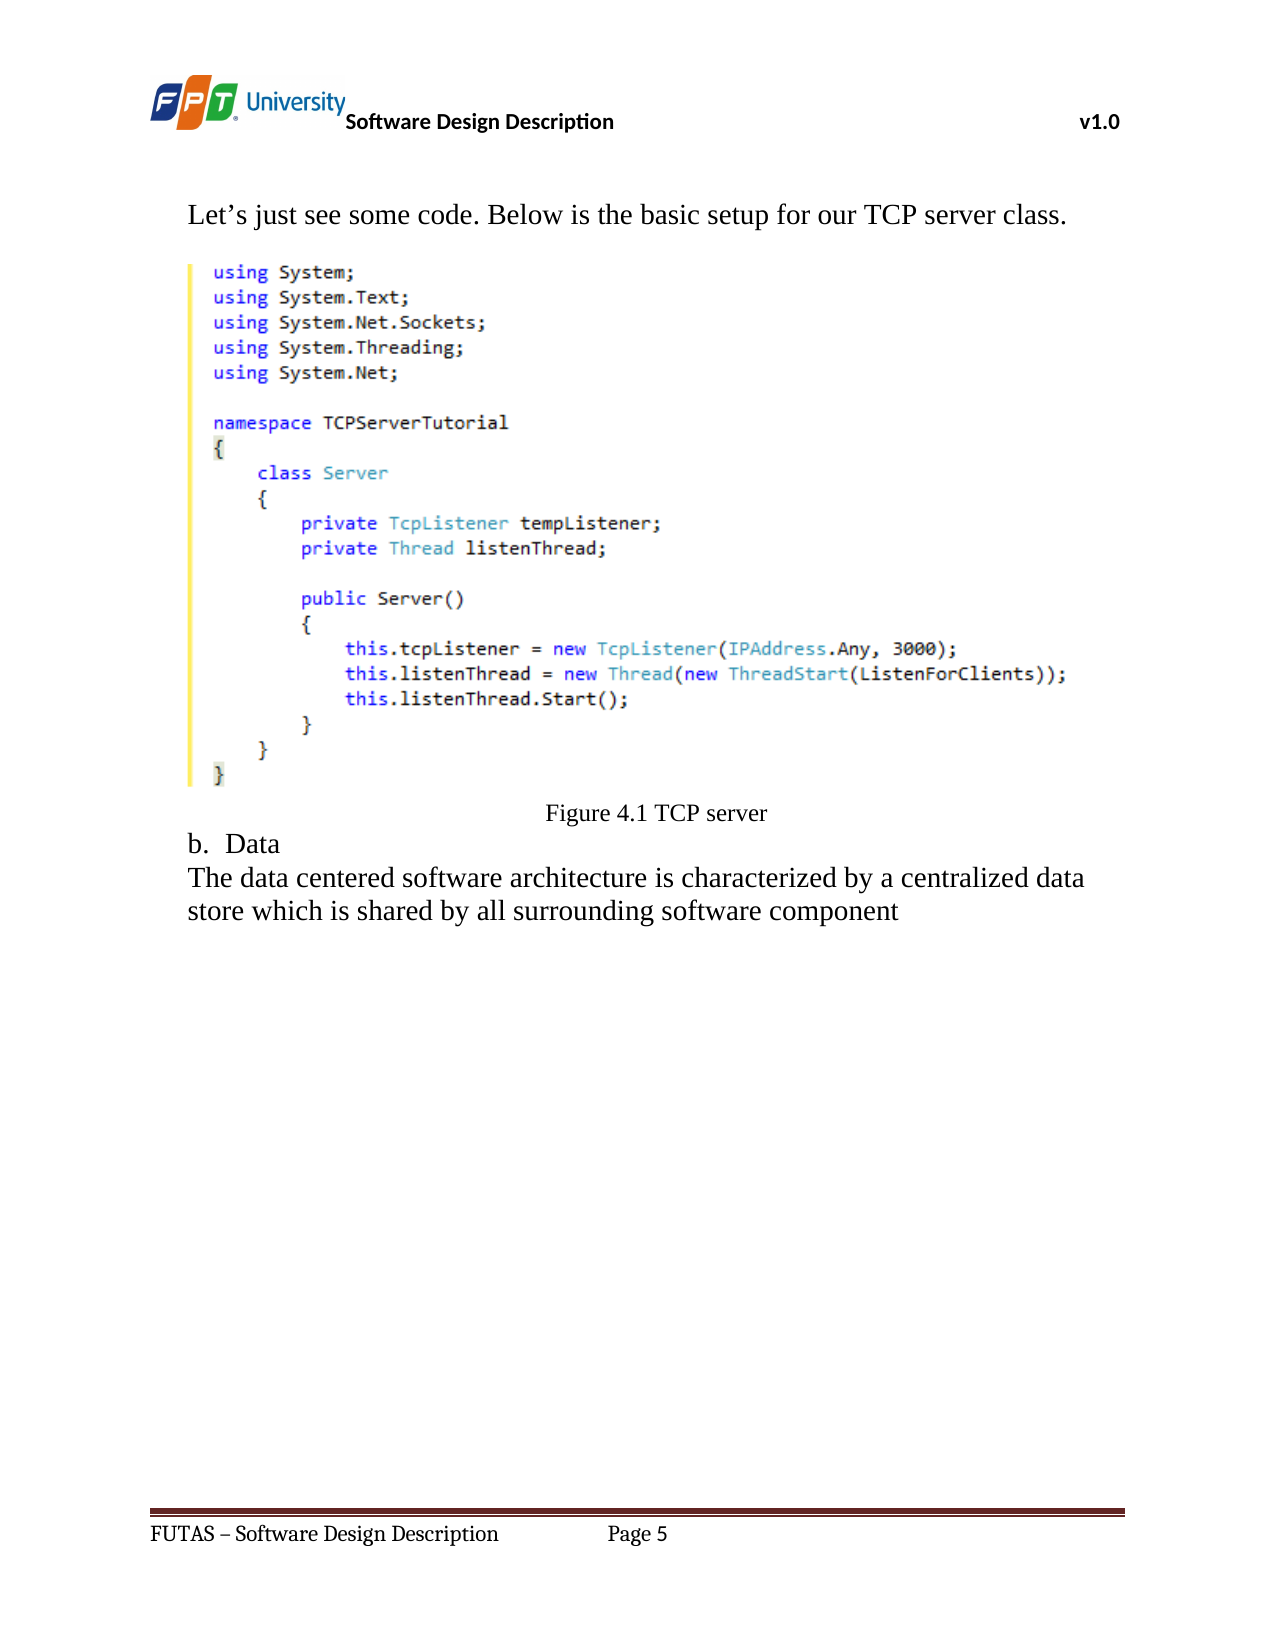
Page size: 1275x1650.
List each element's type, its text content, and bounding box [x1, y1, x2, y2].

text The data centered software architecture is characterized by a centralized data store which is shared by all surrounding software component [187, 860, 1125, 927]
picture [187, 264, 1121, 798]
text Let’s just see some code. Below is the basic setup for our TCP server class. [187, 197, 1125, 231]
text Figure 4.1 TCP server [187, 798, 1125, 826]
list Data [187, 826, 1125, 860]
picture [150, 75, 346, 130]
